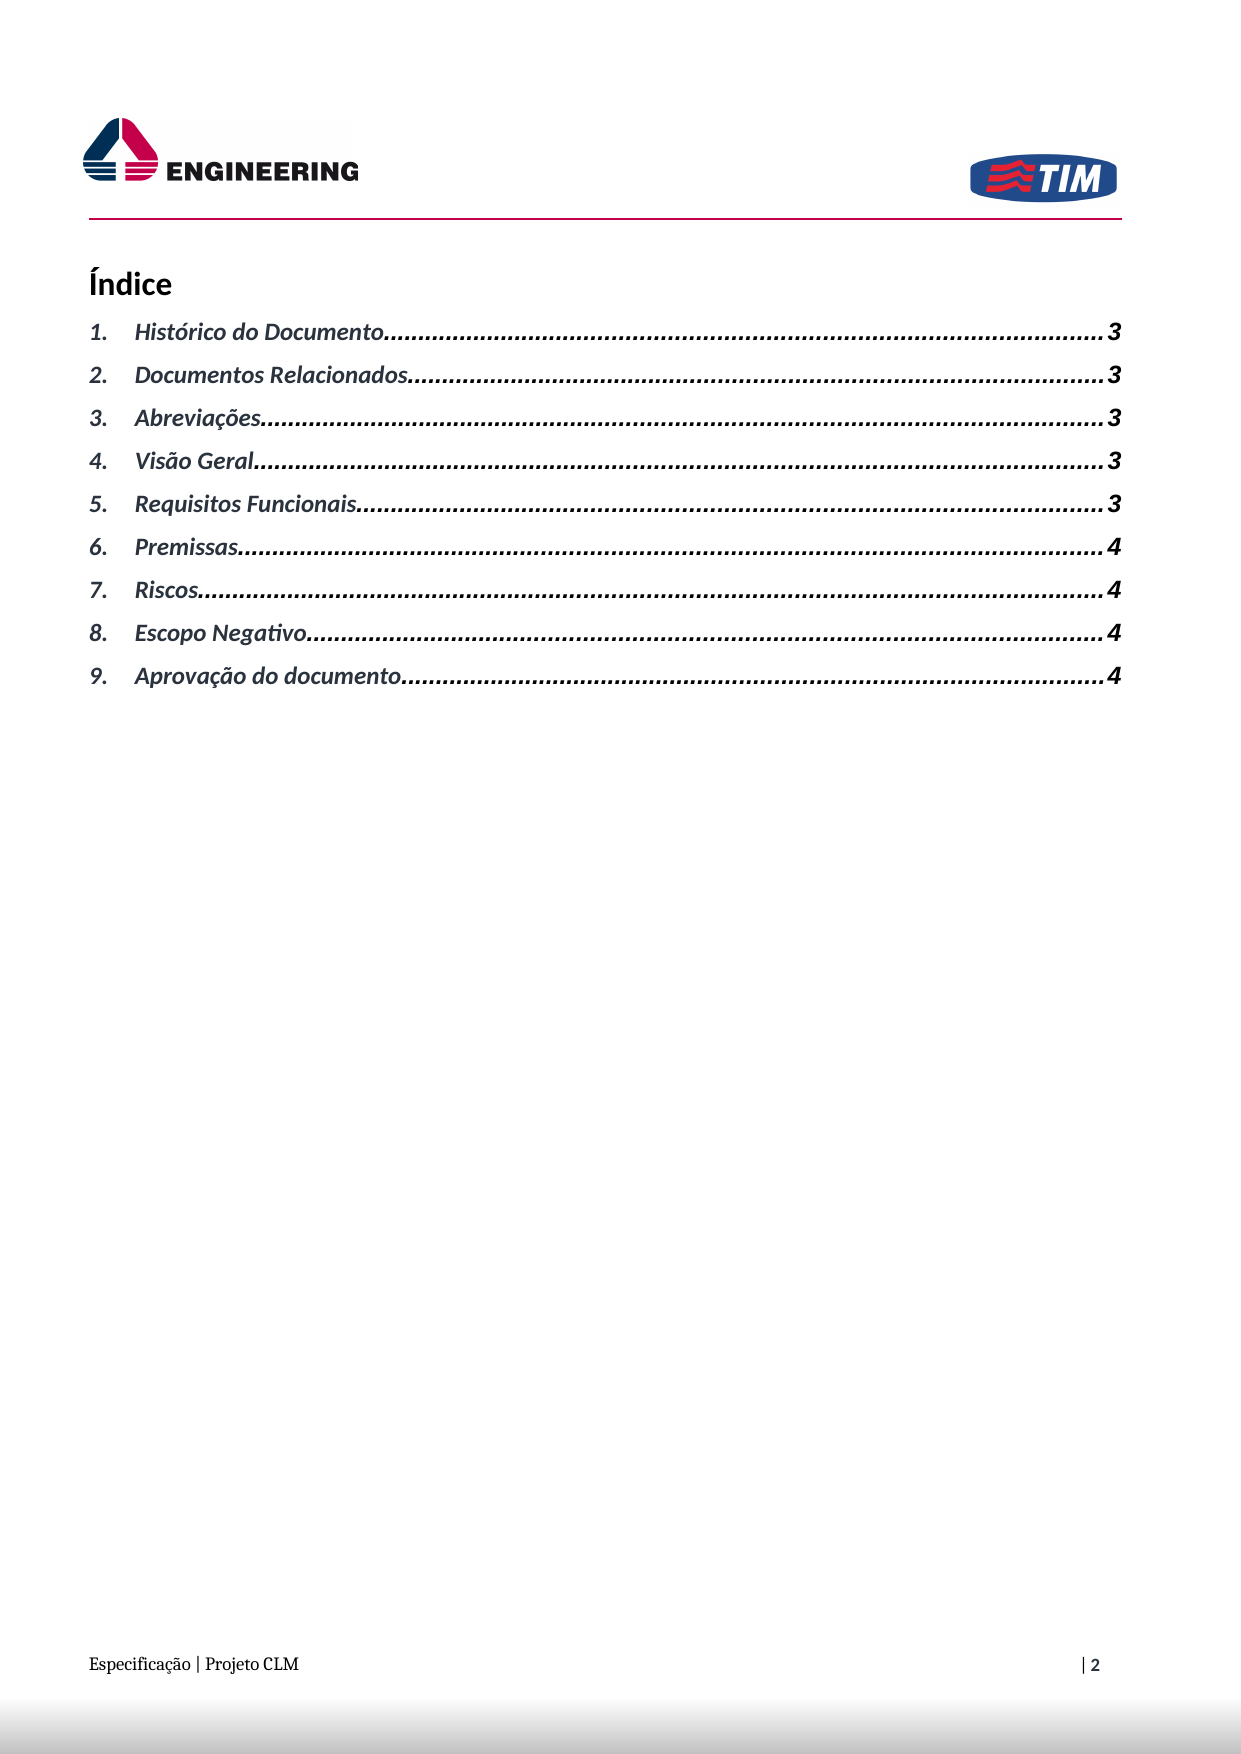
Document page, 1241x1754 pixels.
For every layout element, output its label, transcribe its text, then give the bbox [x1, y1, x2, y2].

text Índice [89, 263, 1122, 304]
text 2. Documentos Relacionados 3 [89, 359, 1122, 390]
text 7. Riscos 4 [89, 574, 1122, 605]
text 8. Escopo Negativo 4 [89, 617, 1122, 648]
text 3. Abreviações 3 [89, 402, 1122, 433]
text 1. Histórico do Documento 3 [89, 316, 1122, 347]
text 9. Aprovação do documento 4 [89, 661, 1122, 691]
text 4. Visão Geral 3 [89, 445, 1122, 476]
text 5. Requisitos Funcionais 3 [89, 488, 1122, 519]
text 6. Premissas 4 [89, 531, 1122, 562]
picture [83, 118, 358, 181]
